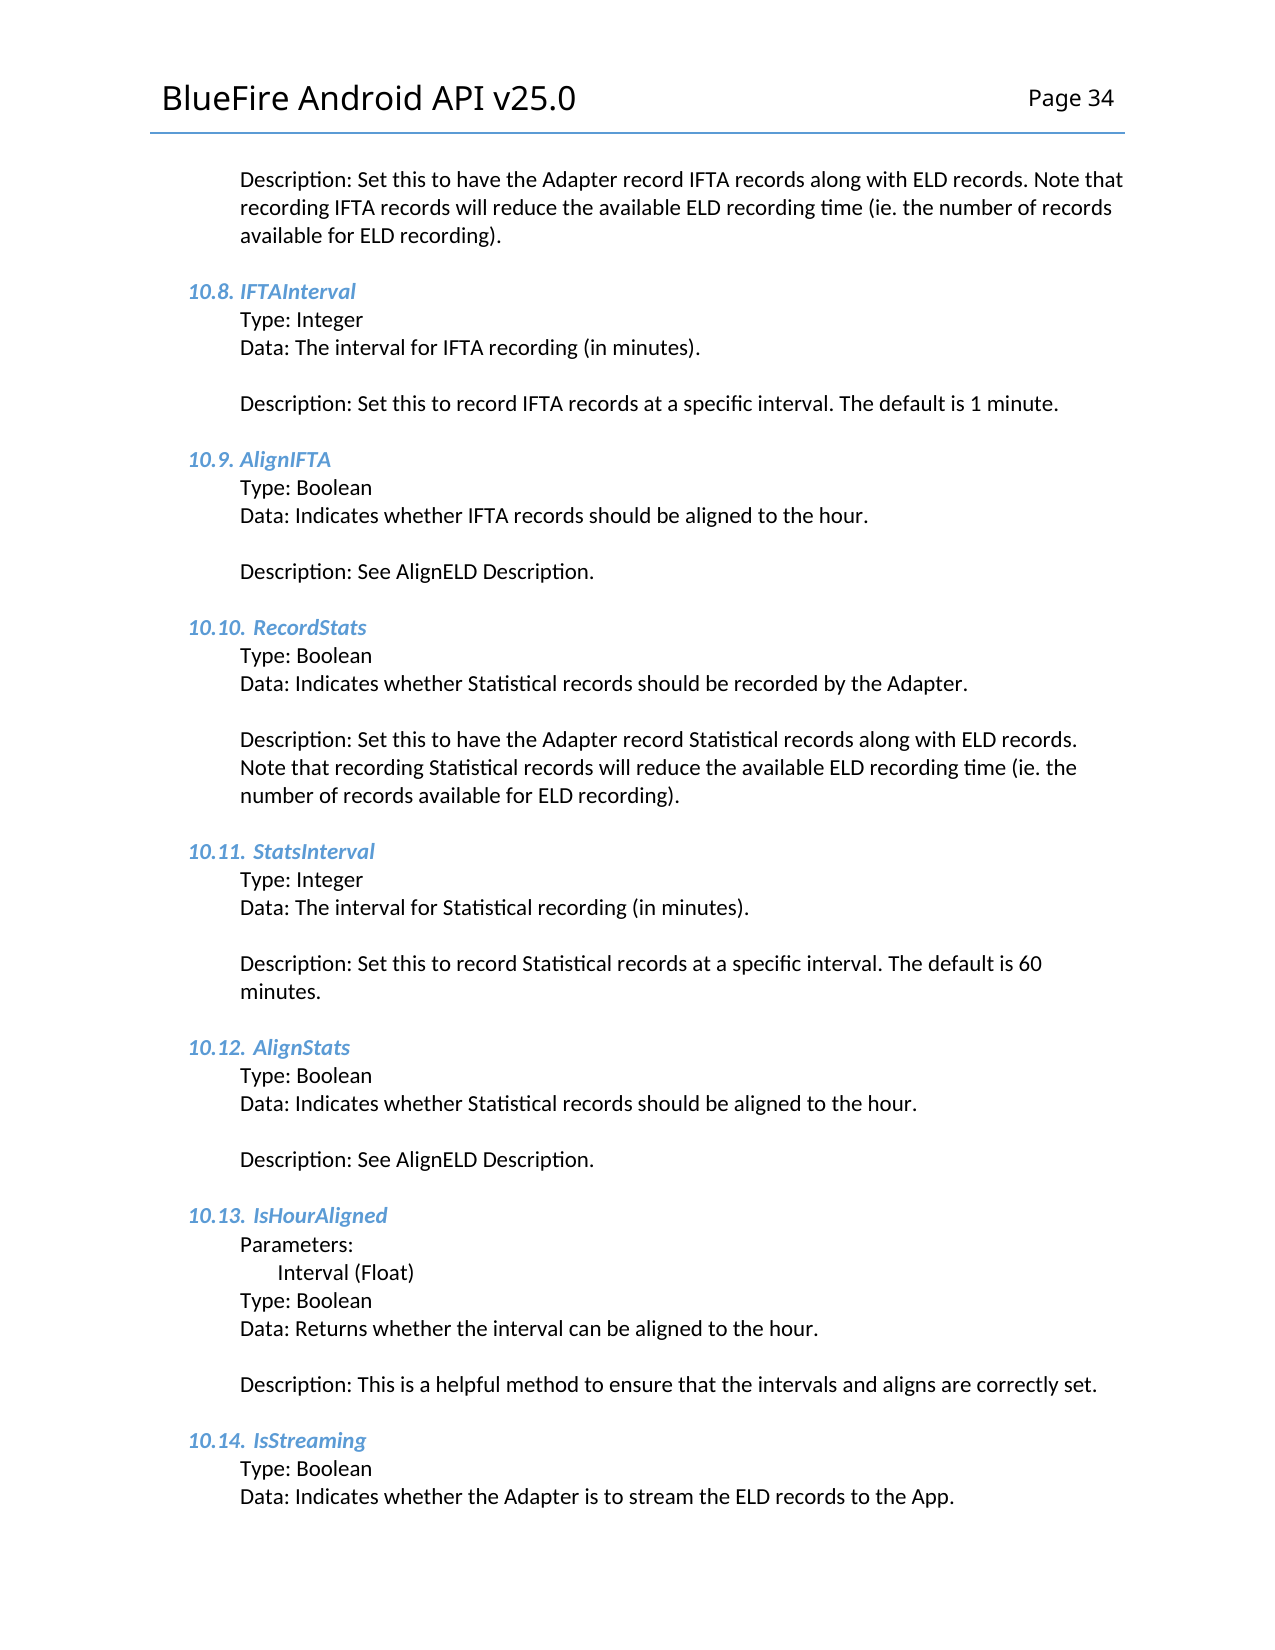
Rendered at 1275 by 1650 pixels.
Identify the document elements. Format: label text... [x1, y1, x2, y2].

text Description: Set this to have the Adapter record Statistical records along with ELD records. Note that recording Statistical records will reduce the available ELD recording time (ie. the number of records available for ELD recording). [240, 725, 1125, 837]
text Data: Returns whether the interval can be aligned to the hour. [240, 1314, 1125, 1342]
text Type: Boolean [240, 473, 1125, 501]
list AlignStats [187, 1033, 1125, 1062]
text Interval (Float) [240, 1258, 1125, 1286]
text Type: Integer [240, 865, 1125, 893]
text Parameters: [240, 1230, 1125, 1258]
text Data: The interval for Statistical recording (in minutes). [240, 893, 1125, 921]
text Description: Set this to record IFTA records at a specific interval. The default is 1 minute. [240, 389, 1125, 445]
list AlignIFTA [187, 445, 1125, 473]
list IFTAInterval [187, 277, 1125, 305]
text Type: Boolean [240, 1062, 1125, 1089]
text Description: Set this to have the Adapter record IFTA records along with ELD records. Note that recording IFTA records will reduce the available ELD recording time (ie. the number of records available for ELD recording). [240, 165, 1125, 277]
text Type: Boolean [240, 1286, 1125, 1314]
text Data: Indicates whether Statistical records should be aligned to the hour. [240, 1089, 1125, 1118]
text Description: See AlignELD Description. [240, 1146, 1125, 1202]
text Description: This is a helpful method to ensure that the intervals and aligns are correctly set. [240, 1370, 1125, 1398]
list IsHourAligned [187, 1202, 1125, 1230]
text Data: Indicates whether IFTA records should be aligned to the hour. [240, 501, 1125, 529]
list StatsInterval [187, 837, 1125, 865]
list RecordStats [187, 613, 1125, 641]
text Data: Indicates whether Statistical records should be recorded by the Adapter. [240, 669, 1125, 697]
text Type: Boolean [240, 1454, 1125, 1482]
text Data: Indicates whether the Adapter is to stream the ELD records to the App. [240, 1482, 1125, 1510]
text Data: The interval for IFTA recording (in minutes). [240, 333, 1125, 361]
text Description: Set this to record Statistical records at a specific interval. The default is 60 minutes. [240, 949, 1125, 1033]
text Description: See AlignELD Description. [240, 557, 1125, 613]
text Type: Integer [240, 305, 1125, 333]
text Type: Boolean [240, 641, 1125, 669]
list IsStreaming [187, 1426, 1125, 1454]
